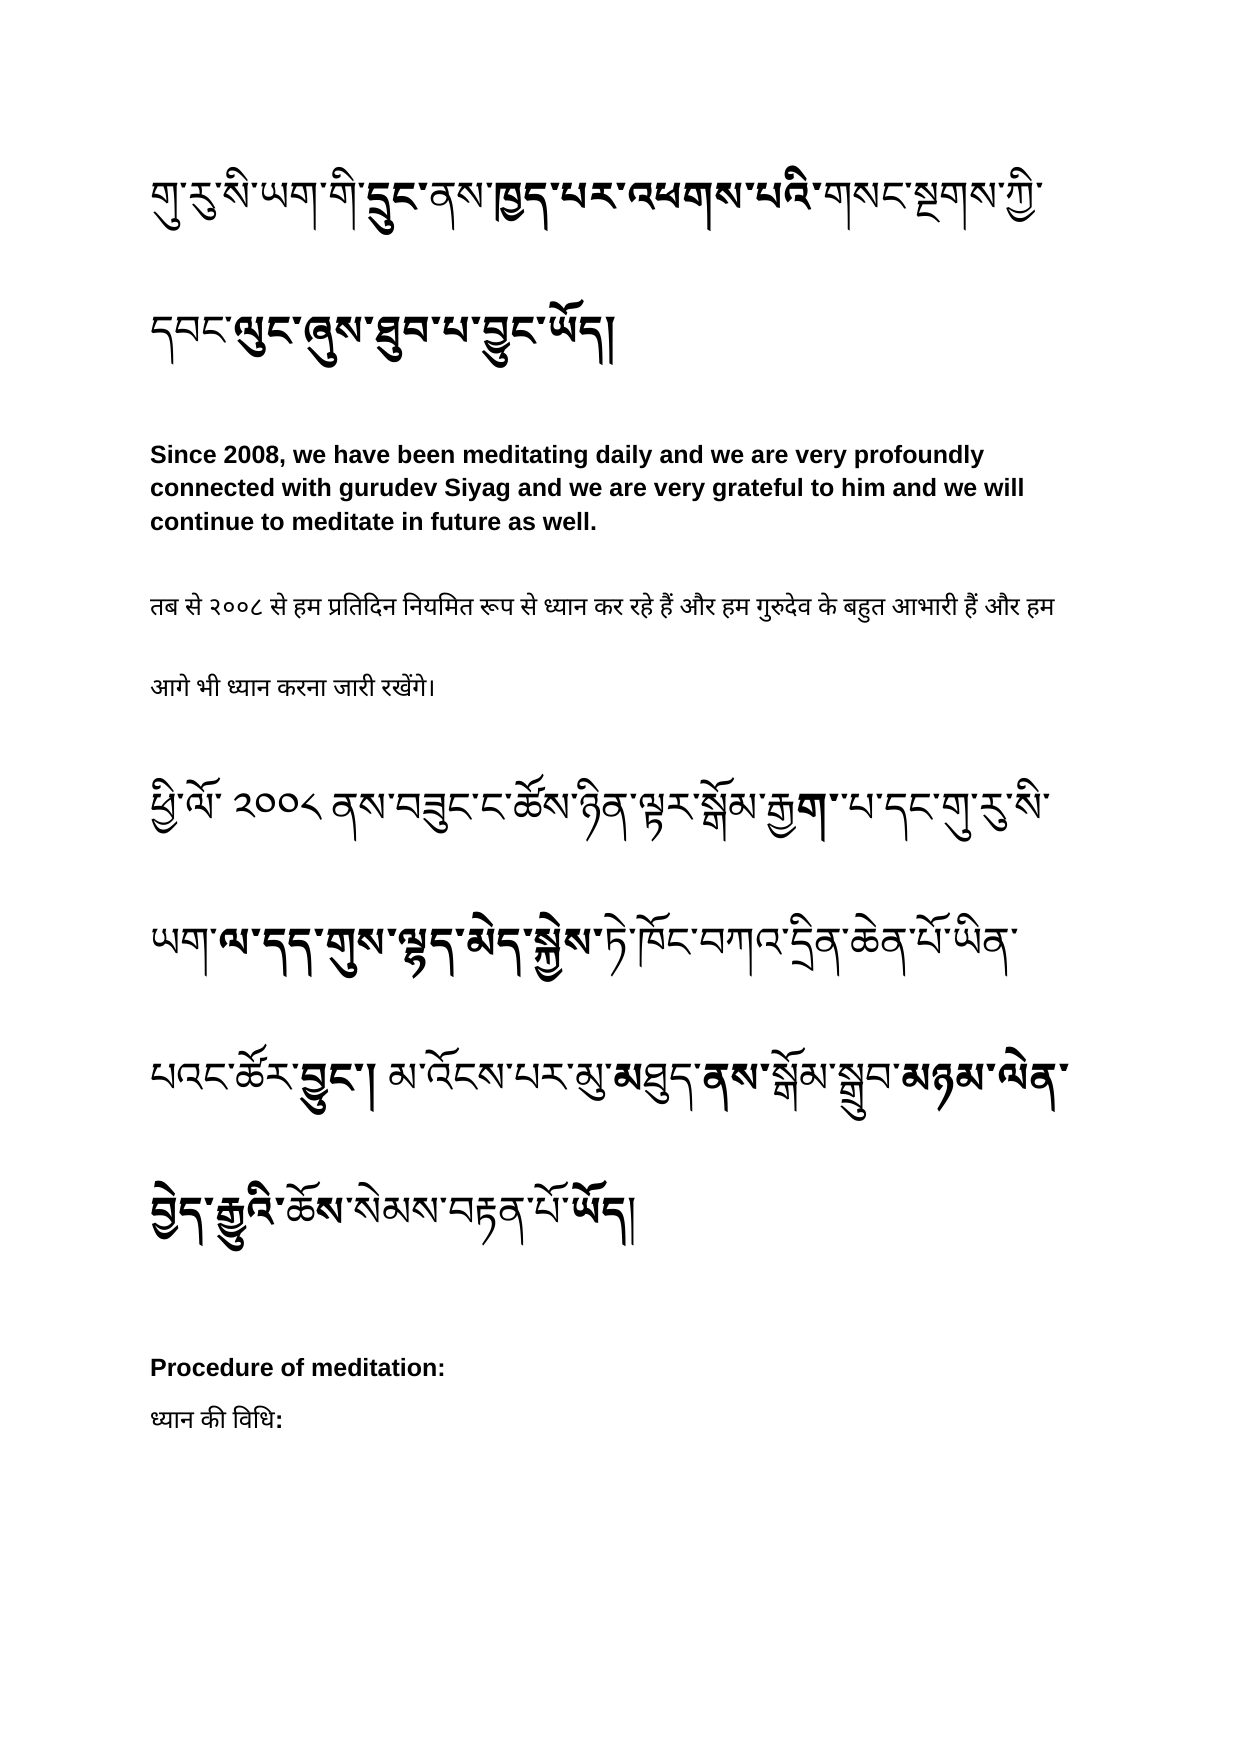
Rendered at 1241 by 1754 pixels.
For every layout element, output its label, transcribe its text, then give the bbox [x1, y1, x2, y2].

text Since 2008, we have been meditating daily and we are very profoundly connected with gurudev Siyag and we are very grateful to him and we will continue to meditate in future as well. तब से २००८ से हम प्रतिदिन नियमित रूप से ध्यान कर रहे हैं और हम गुरुदेव के बहुत आभारी हैं और हम आगे भी ध्यान करना जारी रखेंगे। [150, 440, 1090, 730]
text ཕྱི་ལོ་ ༢༠༠༨ ནས་བཟུང་ང་ཚོས་ཉིན་ལྟར་སྒོམ་རྒྱག་་པ་དང་གུ་རུ་སི་ཡག་ལ་དད་གུས་ལྷད་མེད་སྐྱེས་ཏེ་ཁོང་བཀའ་དྲིན་ཆེན་པོ་ཡིན་པའང་ཚོར་བྱུང་། མ་འོངས་པར་མུ་མཐུད་ནས་སྒོམ་སྒྲུབ་མཉམ་ལེན་བྱེད་རྒྱུའི་ཆོས་སེམས་བརྟན་པོ་ཡོད། Procedure of meditation: ध्यान की विधि: [150, 761, 1090, 1462]
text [150, 150, 1090, 402]
